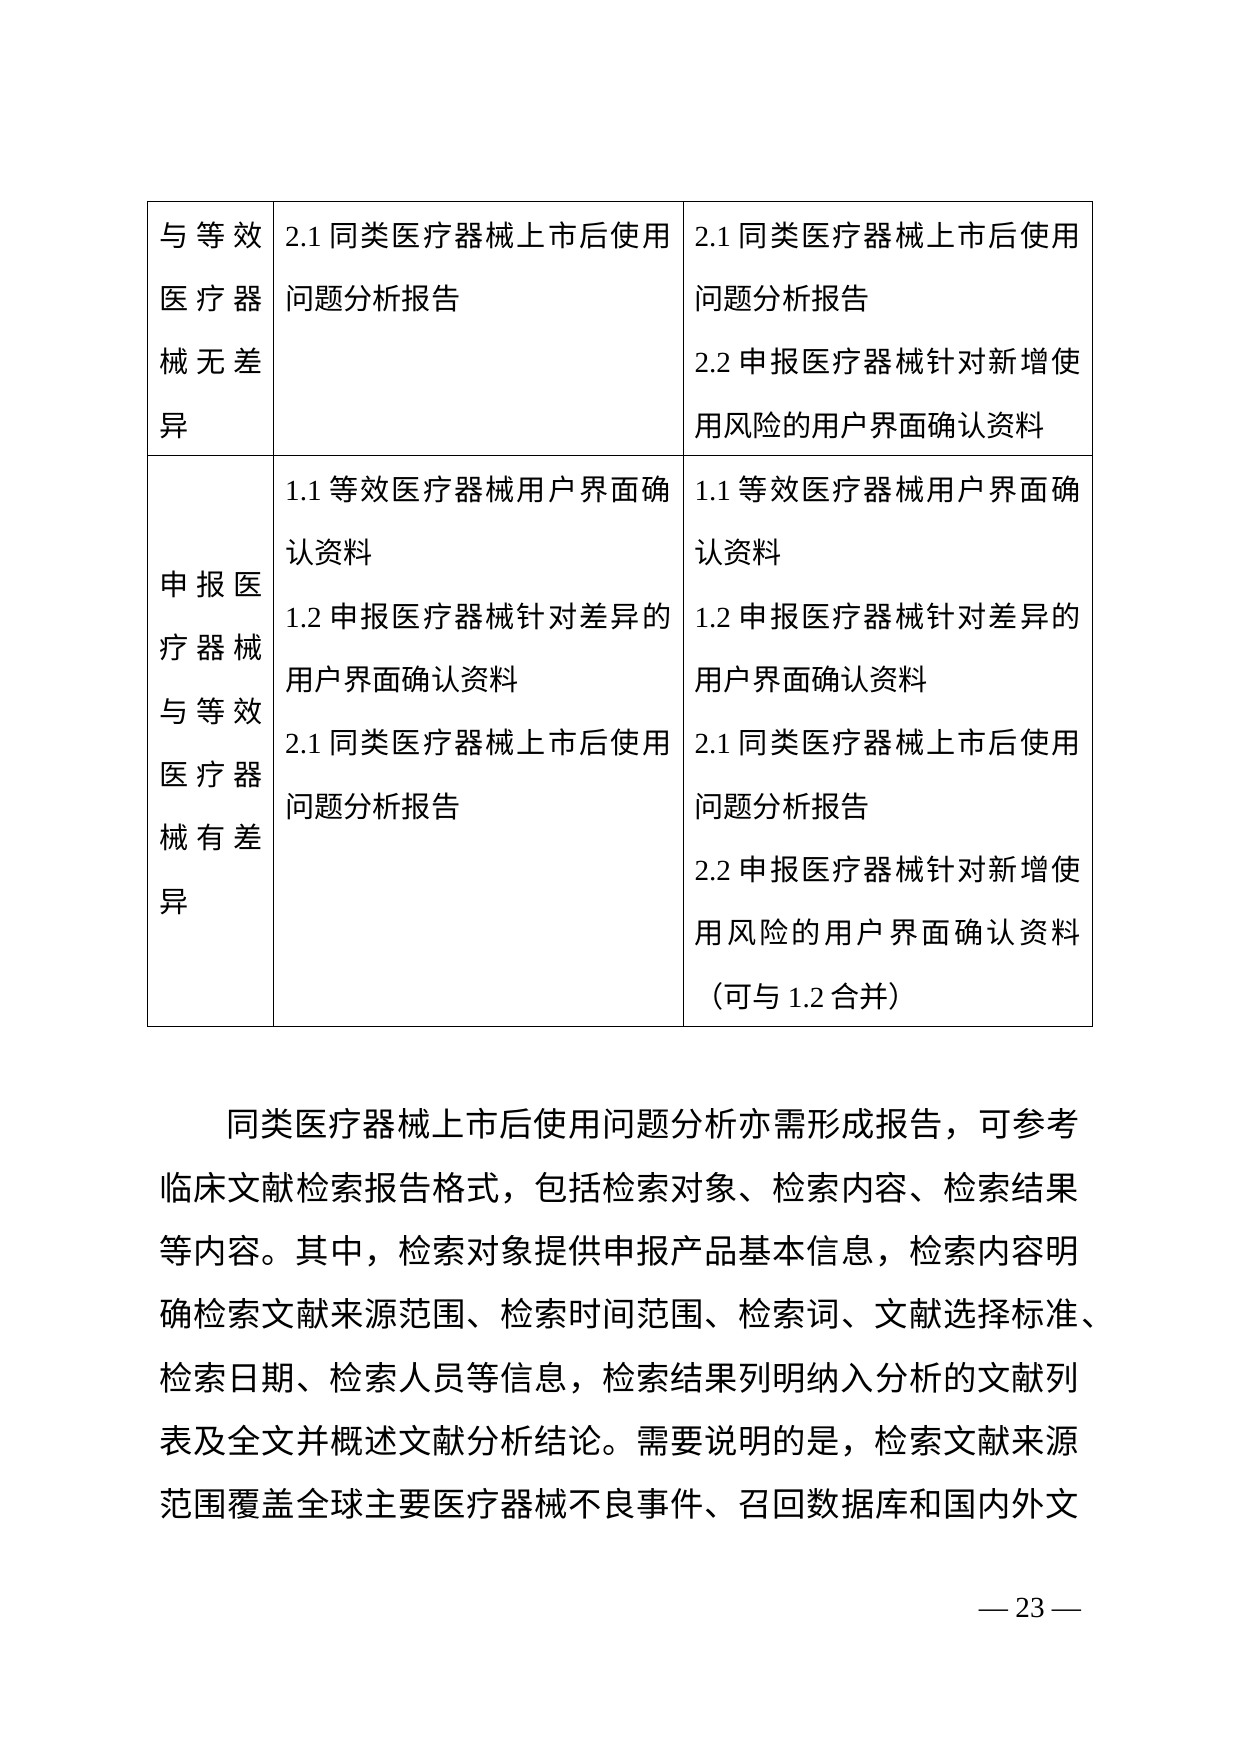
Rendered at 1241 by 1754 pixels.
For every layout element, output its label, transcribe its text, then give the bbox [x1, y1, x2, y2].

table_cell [684, 202, 1092, 455]
table_cell 1.1等效医疗器械用户界面确认资料 1.2申报医疗器械针对差异的用户界面确认资料 2.1同类医疗器械上市后使用问题分析报告 [274, 456, 683, 1026]
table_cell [274, 202, 683, 455]
table_cell 申报医疗器械与等效医疗器械有差异 [148, 456, 273, 1026]
table_cell 1.1等效医疗器械用户界面确认资料 1.2申报医疗器械针对差异的用户界面确认资料 2.1同类医疗器械上市后使用问题分析报告 2.2申报医疗器械针对新增使用风险的用户界面确认资料（可与1.2合并） [684, 456, 1092, 1026]
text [159, 1091, 1081, 1534]
table_cell 申报医疗器械与等效医疗器械无差异 [148, 202, 273, 455]
